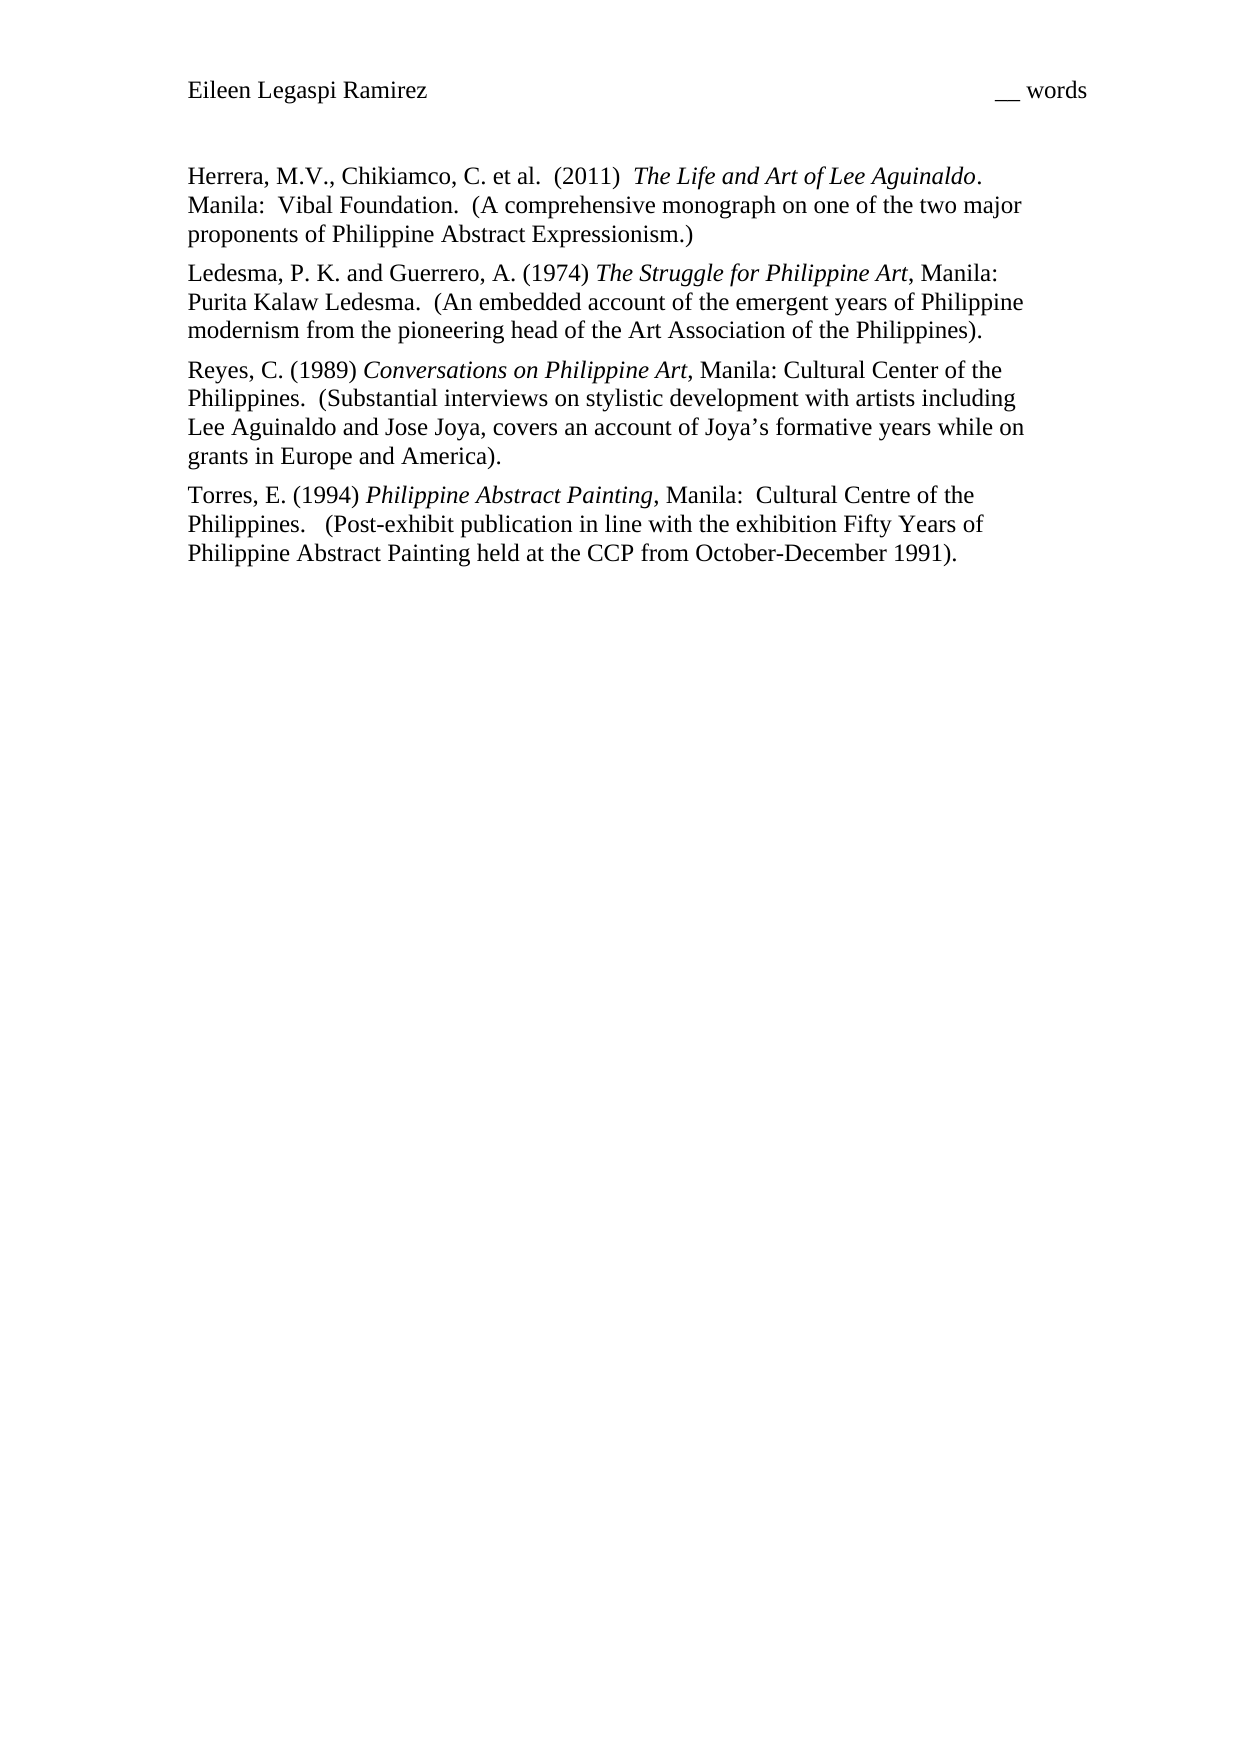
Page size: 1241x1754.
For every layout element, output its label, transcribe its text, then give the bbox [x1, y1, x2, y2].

text Torres, E. (1994) Philippine Abstract Painting, Manila: Cultural Centre of the Philippines. (Post-exhibit publication in line with the exhibition Fifty Years of Philippine Abstract Painting held at the CCP from October-December 1991). [187, 480, 1053, 566]
text Herrera, M.V., Chikiamco, C. et al. (2011) The Life and Art of Lee Aguinaldo. Manila: Vibal Foundation. (A comprehensive monograph on one of the two major proponents of Philippine Abstract Expressionism.) [187, 161, 1053, 248]
text Ledesma, P. K. and Guerrero, A. (1974) The Struggle for Philippine Art, Manila: Purita Kalaw Ledesma. (An embedded account of the emergent years of Philippine modernism from the pioneering head of the Art Association of the Philippines). [187, 258, 1053, 344]
text Reyes, C. (1989) Conversations on Philippine Art, Manila: Cultural Center of the Philippines. (Substantial interviews on stylistic development with artists including Lee Aguinaldo and Jose Joya, covers an account of Joya’s formative years while on grants in Europe and America). [187, 355, 1053, 470]
